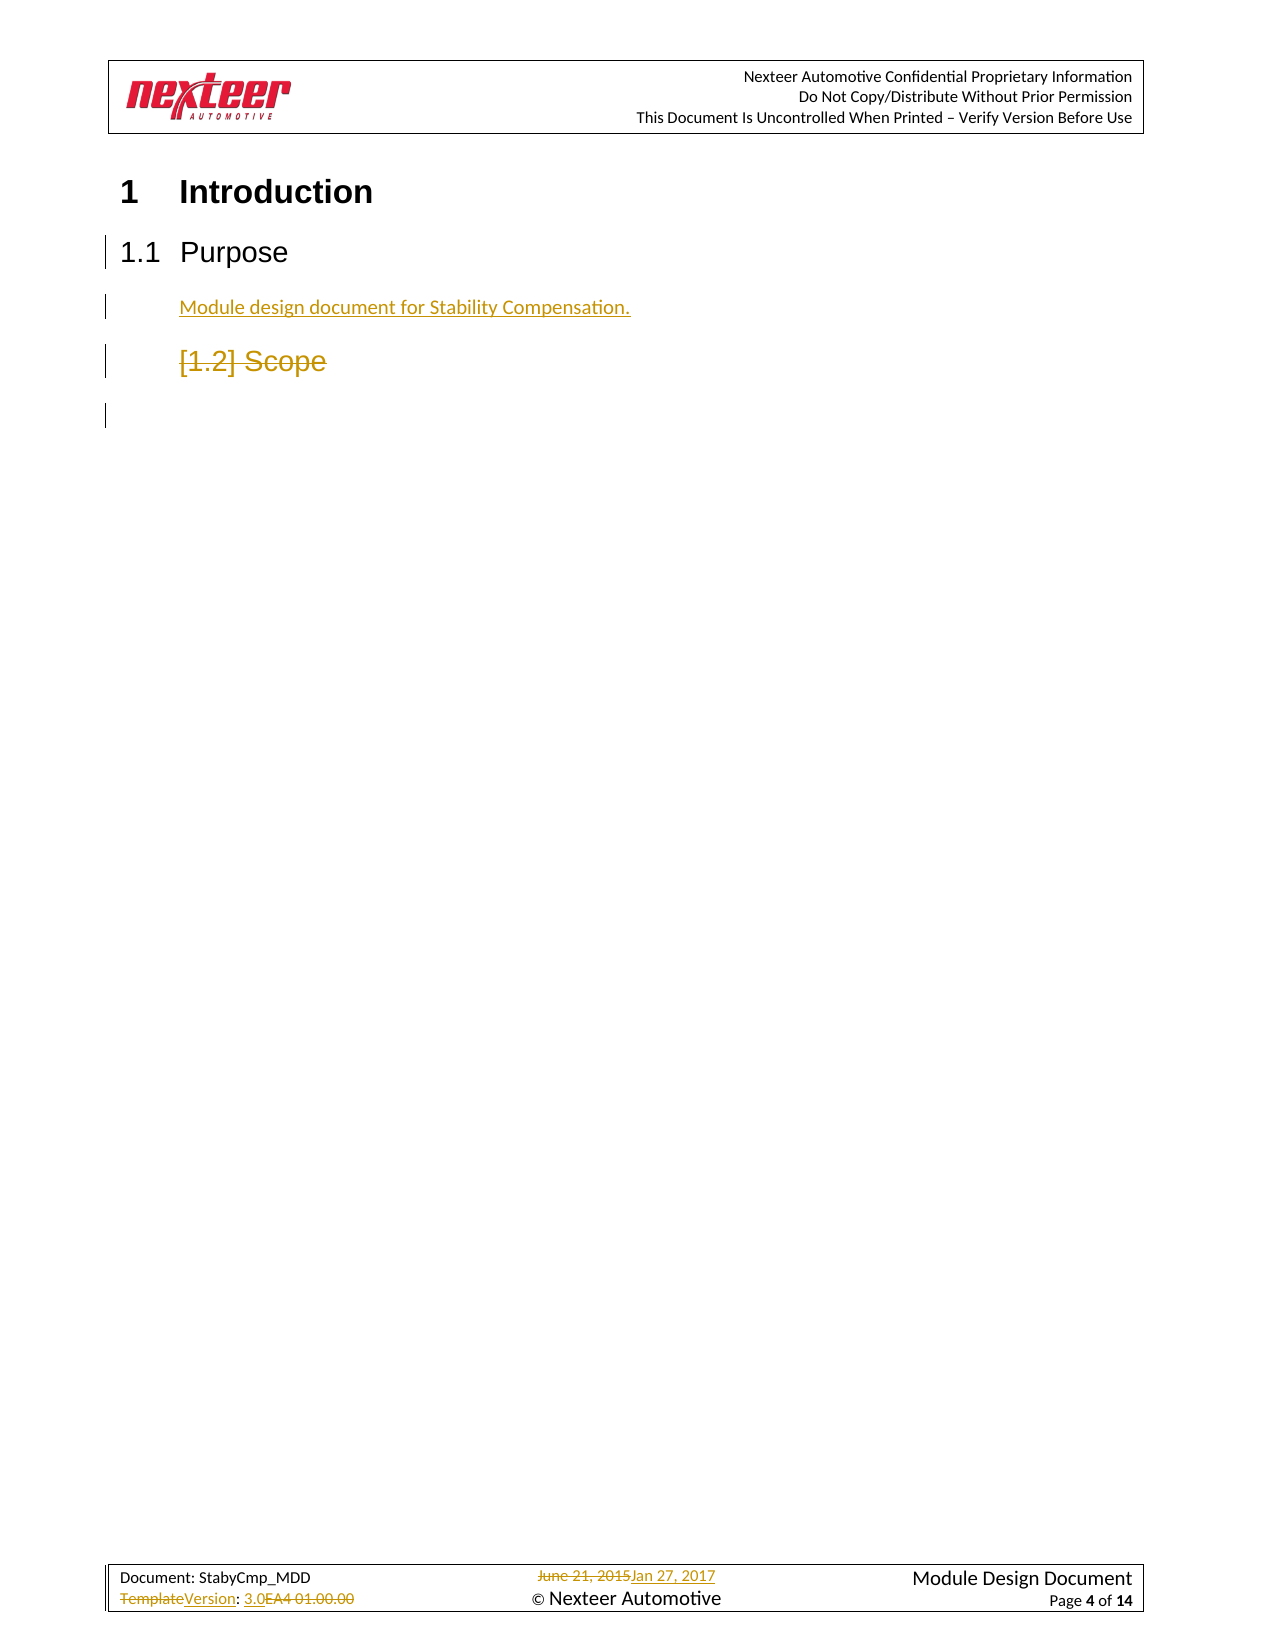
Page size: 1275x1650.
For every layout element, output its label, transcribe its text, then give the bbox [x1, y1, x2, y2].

subtitle Purpose [120, 235, 1155, 269]
subtitle Introduction [120, 172, 1155, 210]
picture [120, 61, 295, 133]
